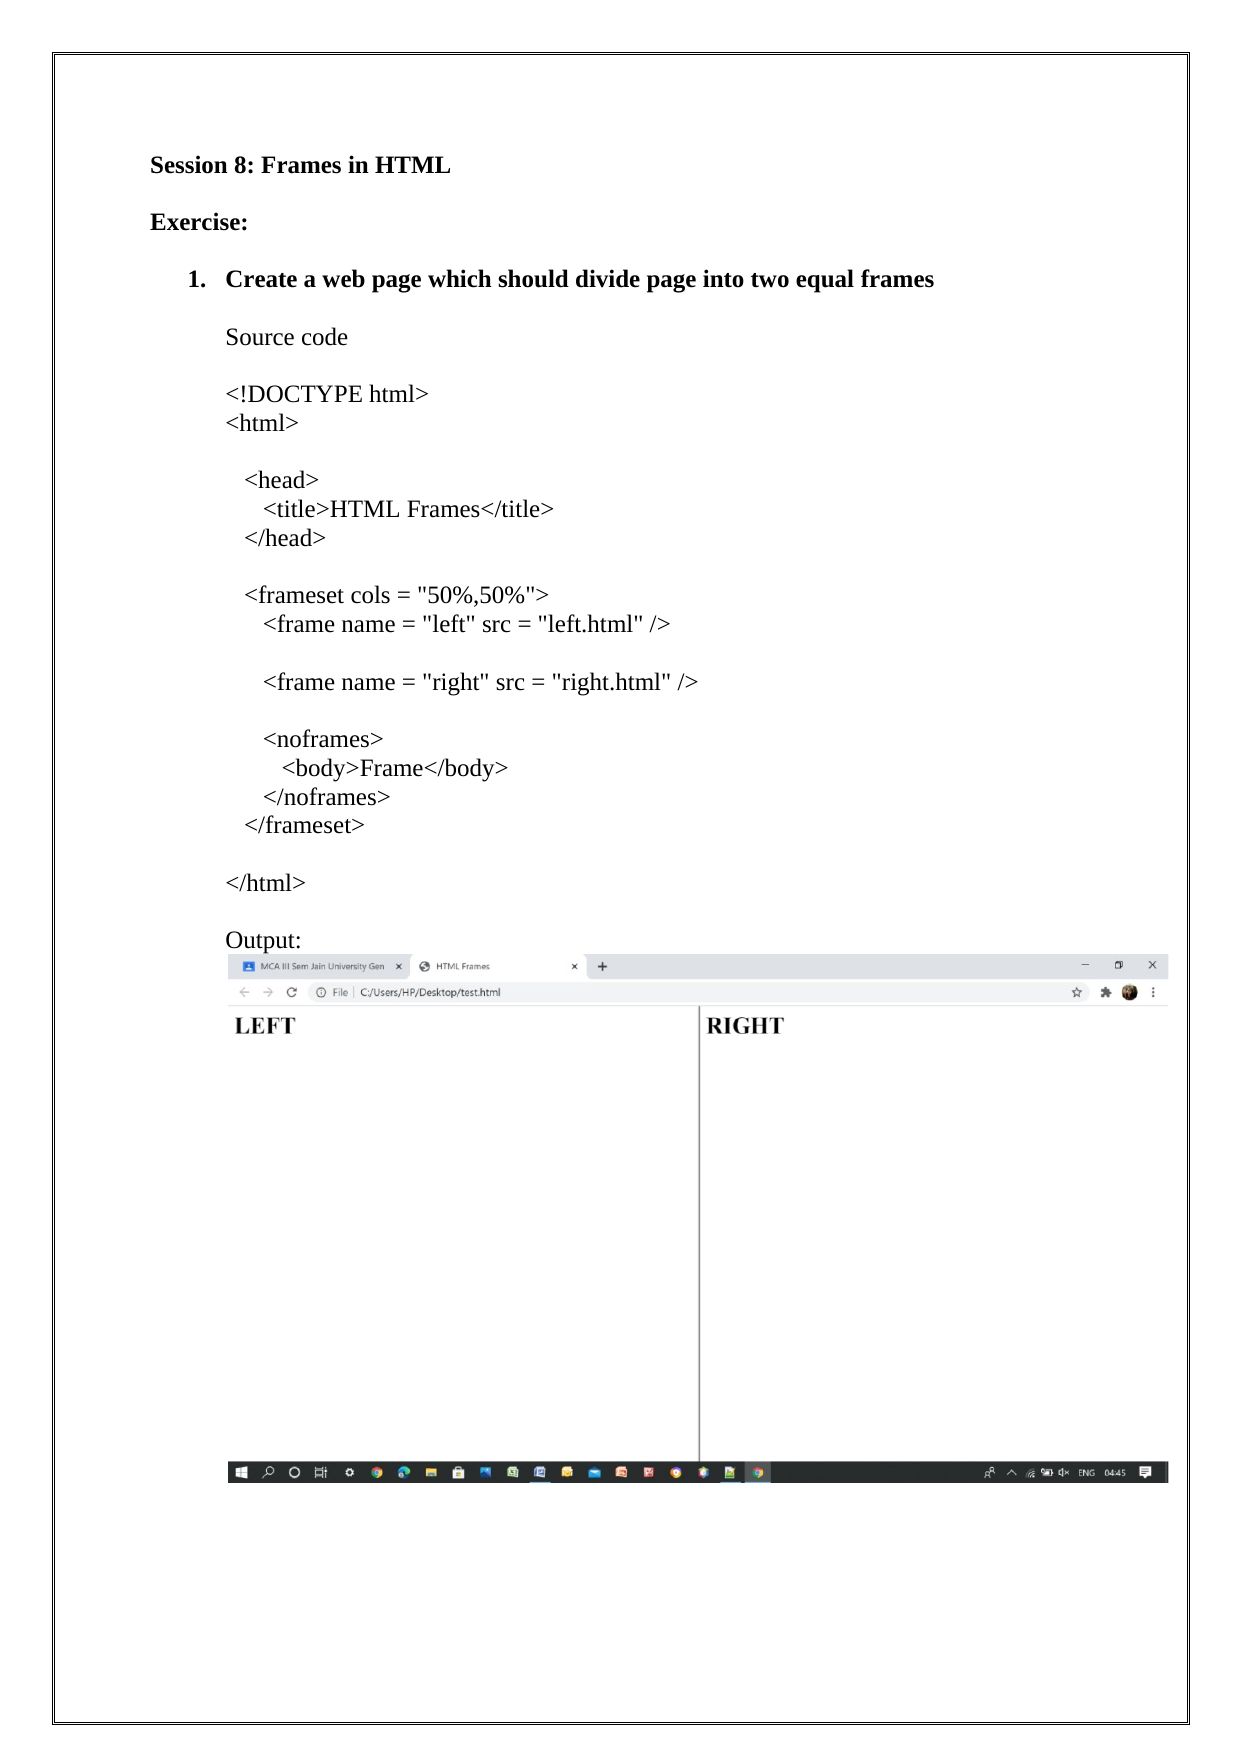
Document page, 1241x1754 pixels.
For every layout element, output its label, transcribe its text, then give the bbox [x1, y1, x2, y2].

text <head> [244, 466, 1180, 494]
text <frame name = "left" src = "left.html" /> [263, 609, 1180, 638]
text <frameset cols = "50%,50%"> [244, 581, 1180, 609]
text Source code [225, 322, 1180, 351]
text </html> Output: [225, 868, 308, 954]
text <!DOCTYPE html> [225, 380, 1180, 408]
list Create a web page which should divide page into two equal frames [187, 264, 1180, 293]
subtitle Session 8: Frames in HTML Exercise: [150, 150, 453, 236]
picture [228, 954, 1169, 1483]
text <frame name = "right" src = "right.html" /> [263, 667, 1180, 696]
text <body>Frame</body> [281, 753, 1180, 782]
text <title>HTML Frames</title> [263, 494, 1180, 523]
text </head> [244, 523, 1180, 552]
text <noframes> [263, 725, 1180, 753]
text <html> [225, 408, 1180, 437]
text </noframes> [263, 782, 1180, 811]
text </frameset> [244, 811, 1180, 839]
